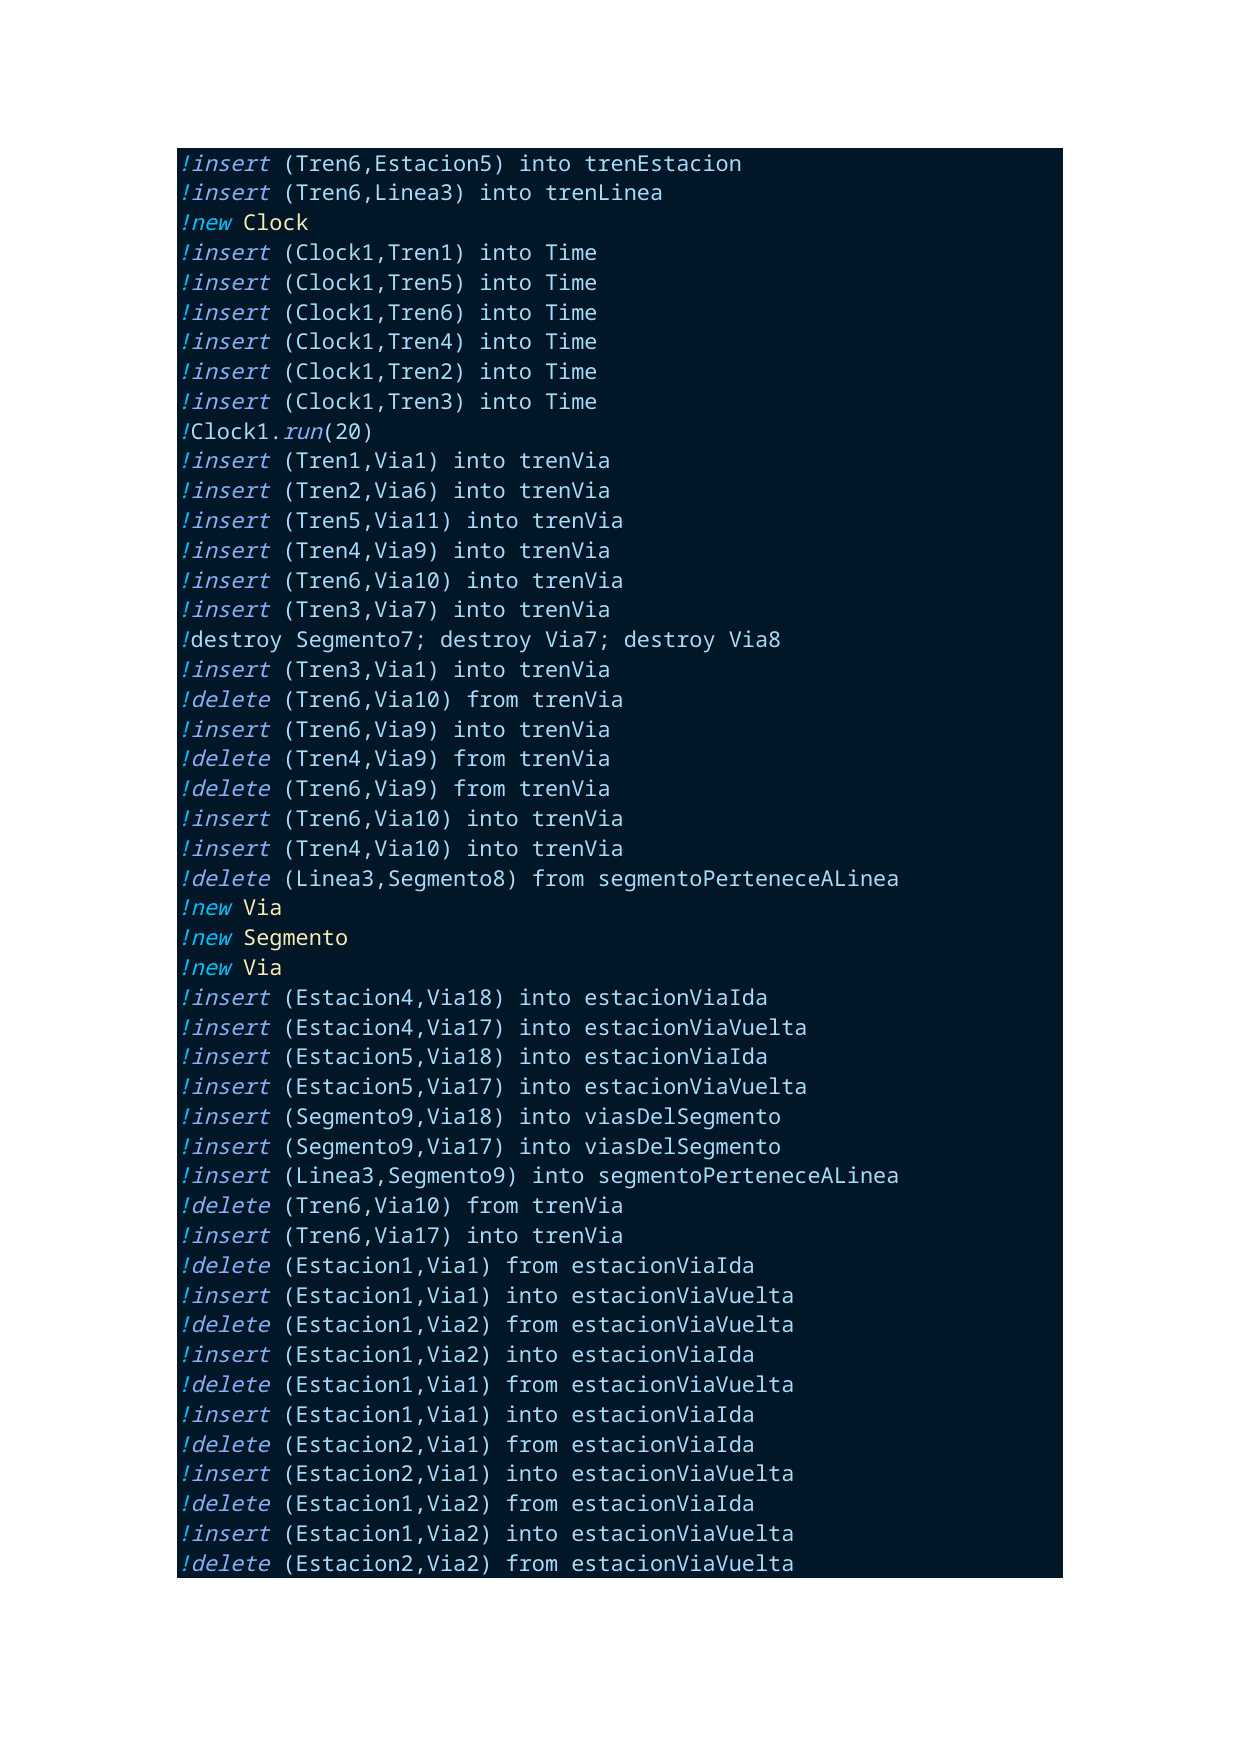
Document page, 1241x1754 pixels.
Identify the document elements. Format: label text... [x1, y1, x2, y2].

text !insert (Clock1,Tren5) into Time [177, 267, 1063, 297]
text !delete (Estacion1,Via2) from estacionViaVuelta [177, 1309, 1063, 1339]
text !insert (Tren6,Estacion5) into trenEstacion [177, 148, 1063, 177]
text !delete (Tren6,Via10) from trenVia [177, 1190, 1063, 1220]
text !Clock1.run(20) [177, 416, 1063, 446]
text !insert (Tren4,Via9) into trenVia [177, 535, 1063, 565]
text !insert (Segmento9,Via18) into viasDelSegmento [177, 1101, 1063, 1131]
text !delete (Tren6,Via10) from trenVia [177, 684, 1063, 714]
text !insert (Clock1,Tren2) into Time [177, 356, 1063, 386]
text !insert (Tren6,Linea3) into trenLinea [177, 177, 1063, 207]
text !new Via [177, 892, 1063, 922]
text !insert (Tren6,Via9) into trenVia [177, 714, 1063, 743]
text !insert (Tren6,Via17) into trenVia [177, 1220, 1063, 1250]
text !insert (Estacion5,Via17) into estacionViaVuelta [177, 1071, 1063, 1101]
text !insert (Estacion2,Via1) into estacionViaVuelta [177, 1458, 1063, 1488]
text !insert (Tren3,Via7) into trenVia [177, 594, 1063, 624]
text !delete (Estacion1,Via1) from estacionViaVuelta [177, 1369, 1063, 1399]
text !insert (Estacion1,Via2) into estacionViaVuelta [177, 1518, 1063, 1548]
text !insert (Tren4,Via10) into trenVia [177, 833, 1063, 863]
text !insert (Tren1,Via1) into trenVia [177, 446, 1063, 475]
text !insert (Linea3,Segmento9) into segmentoPerteneceALinea [177, 1161, 1063, 1190]
text !insert (Tren3,Via1) into trenVia [177, 654, 1063, 684]
text !insert (Estacion4,Via18) into estacionViaIda [177, 982, 1063, 1012]
text !delete (Tren4,Via9) from trenVia [177, 743, 1063, 773]
text !insert (Estacion1,Via1) into estacionViaVuelta [177, 1280, 1063, 1309]
text !new Via [177, 952, 1063, 982]
text !new Clock [177, 207, 1063, 237]
text !delete (Tren6,Via9) from trenVia [177, 773, 1063, 803]
text !insert (Tren5,Via11) into trenVia [177, 505, 1063, 535]
text !delete (Linea3,Segmento8) from segmentoPerteneceALinea [177, 863, 1063, 892]
text !delete (Estacion1,Via2) from estacionViaIda [177, 1488, 1063, 1518]
text !new Segmento [177, 922, 1063, 952]
text !insert (Tren2,Via6) into trenVia [177, 475, 1063, 505]
text !insert (Estacion5,Via18) into estacionViaIda [177, 1041, 1063, 1071]
text !delete (Estacion1,Via1) from estacionViaIda [177, 1250, 1063, 1280]
text !insert (Clock1,Tren4) into Time [177, 326, 1063, 356]
text !insert (Clock1,Tren1) into Time [177, 237, 1063, 267]
text !delete (Estacion2,Via1) from estacionViaIda [177, 1429, 1063, 1458]
text !insert (Tren6,Via10) into trenVia [177, 565, 1063, 594]
text !insert (Segmento9,Via17) into viasDelSegmento [177, 1131, 1063, 1161]
text !insert (Tren6,Via10) into trenVia [177, 803, 1063, 833]
text !insert (Estacion1,Via2) into estacionViaIda [177, 1339, 1063, 1369]
text !delete (Estacion2,Via2) from estacionViaVuelta [177, 1548, 1063, 1578]
text !destroy Segmento7; destroy Via7; destroy Via8 [177, 624, 1063, 654]
text !insert (Estacion4,Via17) into estacionViaVuelta [177, 1012, 1063, 1041]
text !insert (Clock1,Tren6) into Time [177, 297, 1063, 326]
text !insert (Clock1,Tren3) into Time [177, 386, 1063, 416]
text !insert (Estacion1,Via1) into estacionViaIda [177, 1399, 1063, 1429]
